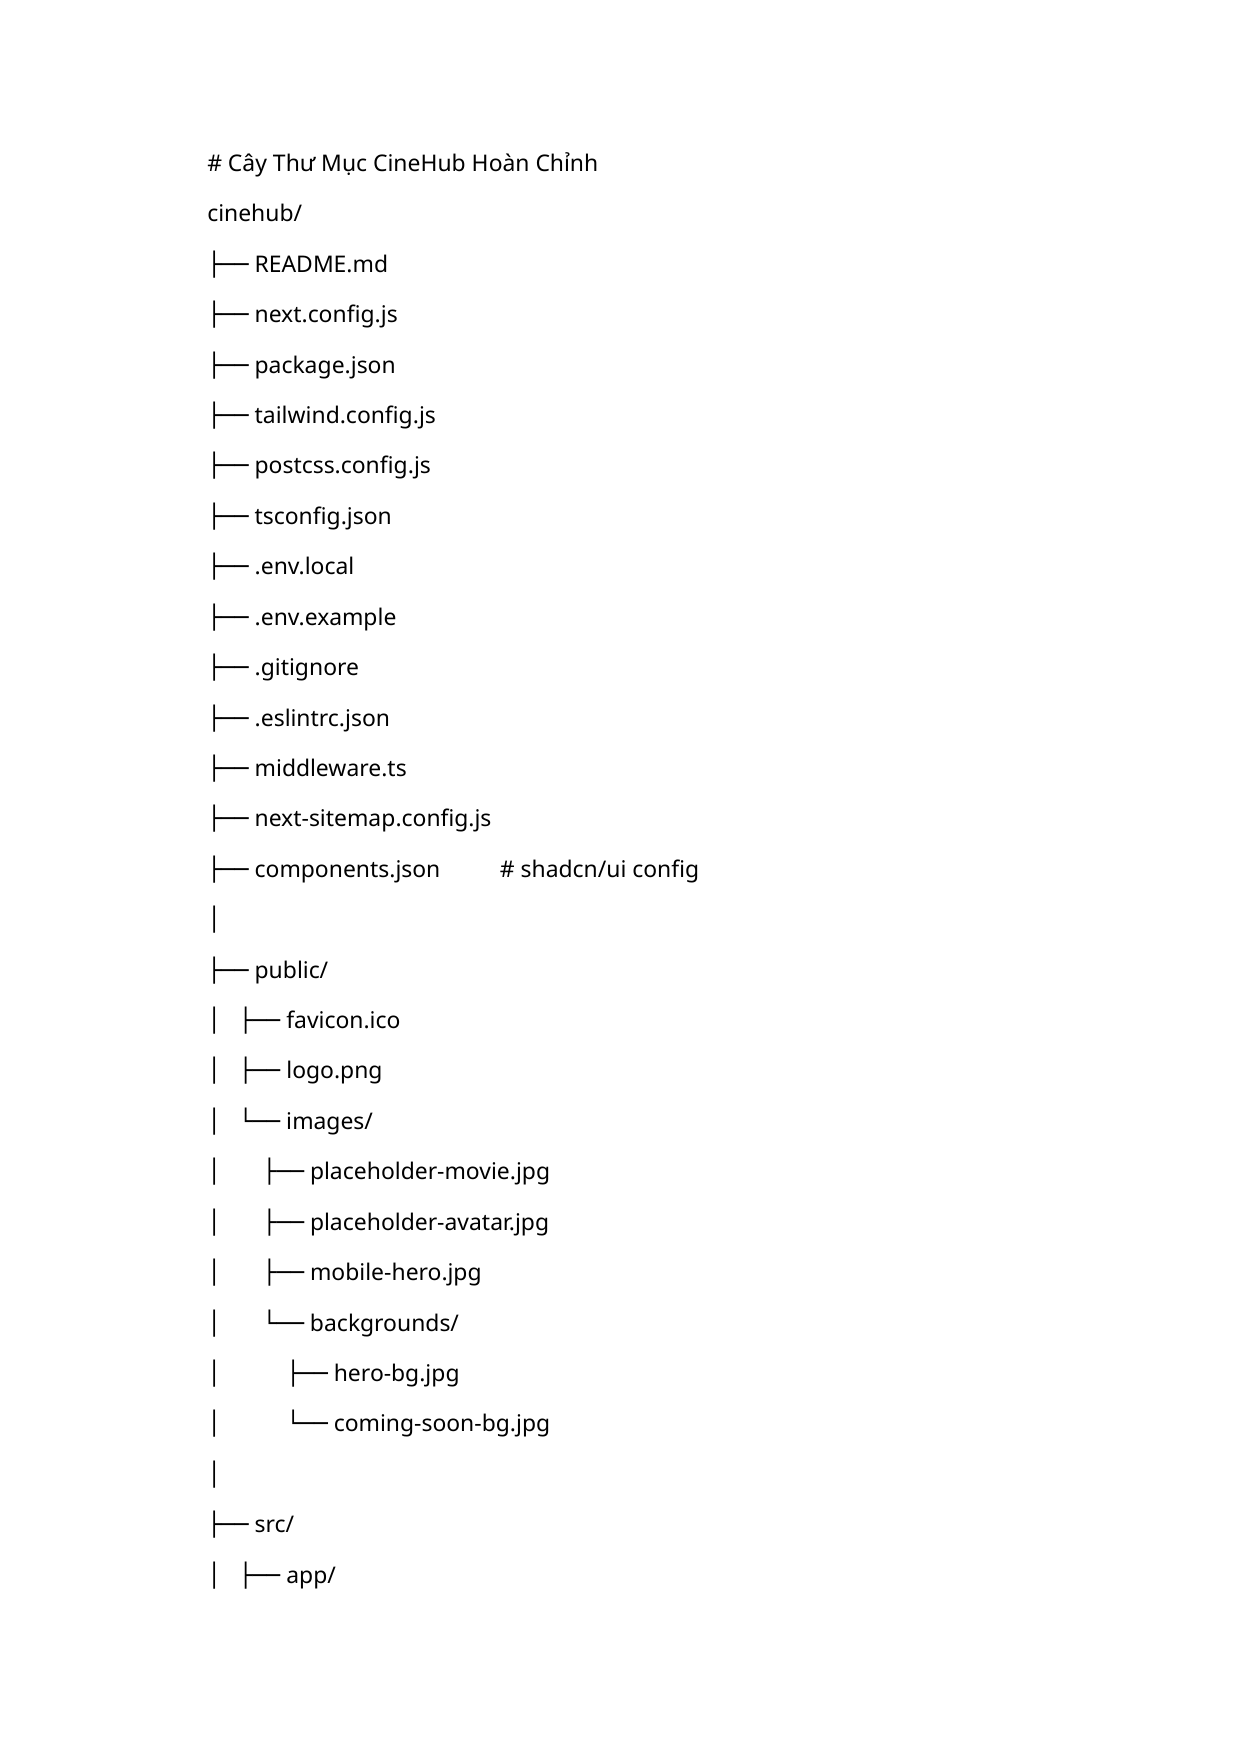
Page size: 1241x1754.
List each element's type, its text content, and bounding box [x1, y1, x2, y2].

text │ ├── mobile-hero.jpg [207, 1256, 1122, 1287]
text ├── next-sitemap.config.js [207, 802, 1122, 834]
text │ ├── hero-bg.jpg [207, 1357, 1122, 1388]
text ├── postcss.config.js [207, 449, 1122, 481]
text ├── public/ [207, 954, 1122, 985]
text ├── tsconfig.json [207, 500, 1122, 531]
text ├── .gitignore [207, 651, 1122, 682]
text │ └── backgrounds/ [207, 1307, 1122, 1338]
text ├── next.config.js [207, 298, 1122, 329]
text ├── tailwind.config.js [207, 399, 1122, 430]
text │ [207, 1458, 1122, 1489]
text ├── .env.local [207, 550, 1122, 582]
text ├── README.md [207, 248, 1122, 279]
text │ ├── logo.png [207, 1054, 1122, 1086]
text ├── middleware.ts [207, 752, 1122, 783]
text │ └── coming-soon-bg.jpg [207, 1407, 1122, 1439]
text │ [207, 903, 1122, 934]
text │ └── images/ [207, 1105, 1122, 1136]
text ├── src/ [207, 1508, 1122, 1539]
text # Cây Thư Mục CineHub Hoàn Chỉnh [207, 147, 1122, 178]
text │ ├── placeholder-avatar.jpg [207, 1206, 1122, 1237]
text cinehub/ [207, 197, 1122, 229]
text ├── .eslintrc.json [207, 702, 1122, 733]
text ├── components.json # shadcn/ui config [207, 853, 1122, 884]
text │ ├── placeholder-movie.jpg [207, 1155, 1122, 1187]
text ├── package.json [207, 349, 1122, 380]
text ├── .env.example [207, 601, 1122, 632]
text │ ├── favicon.ico [207, 1004, 1122, 1035]
text │ ├── app/ [207, 1559, 1122, 1590]
